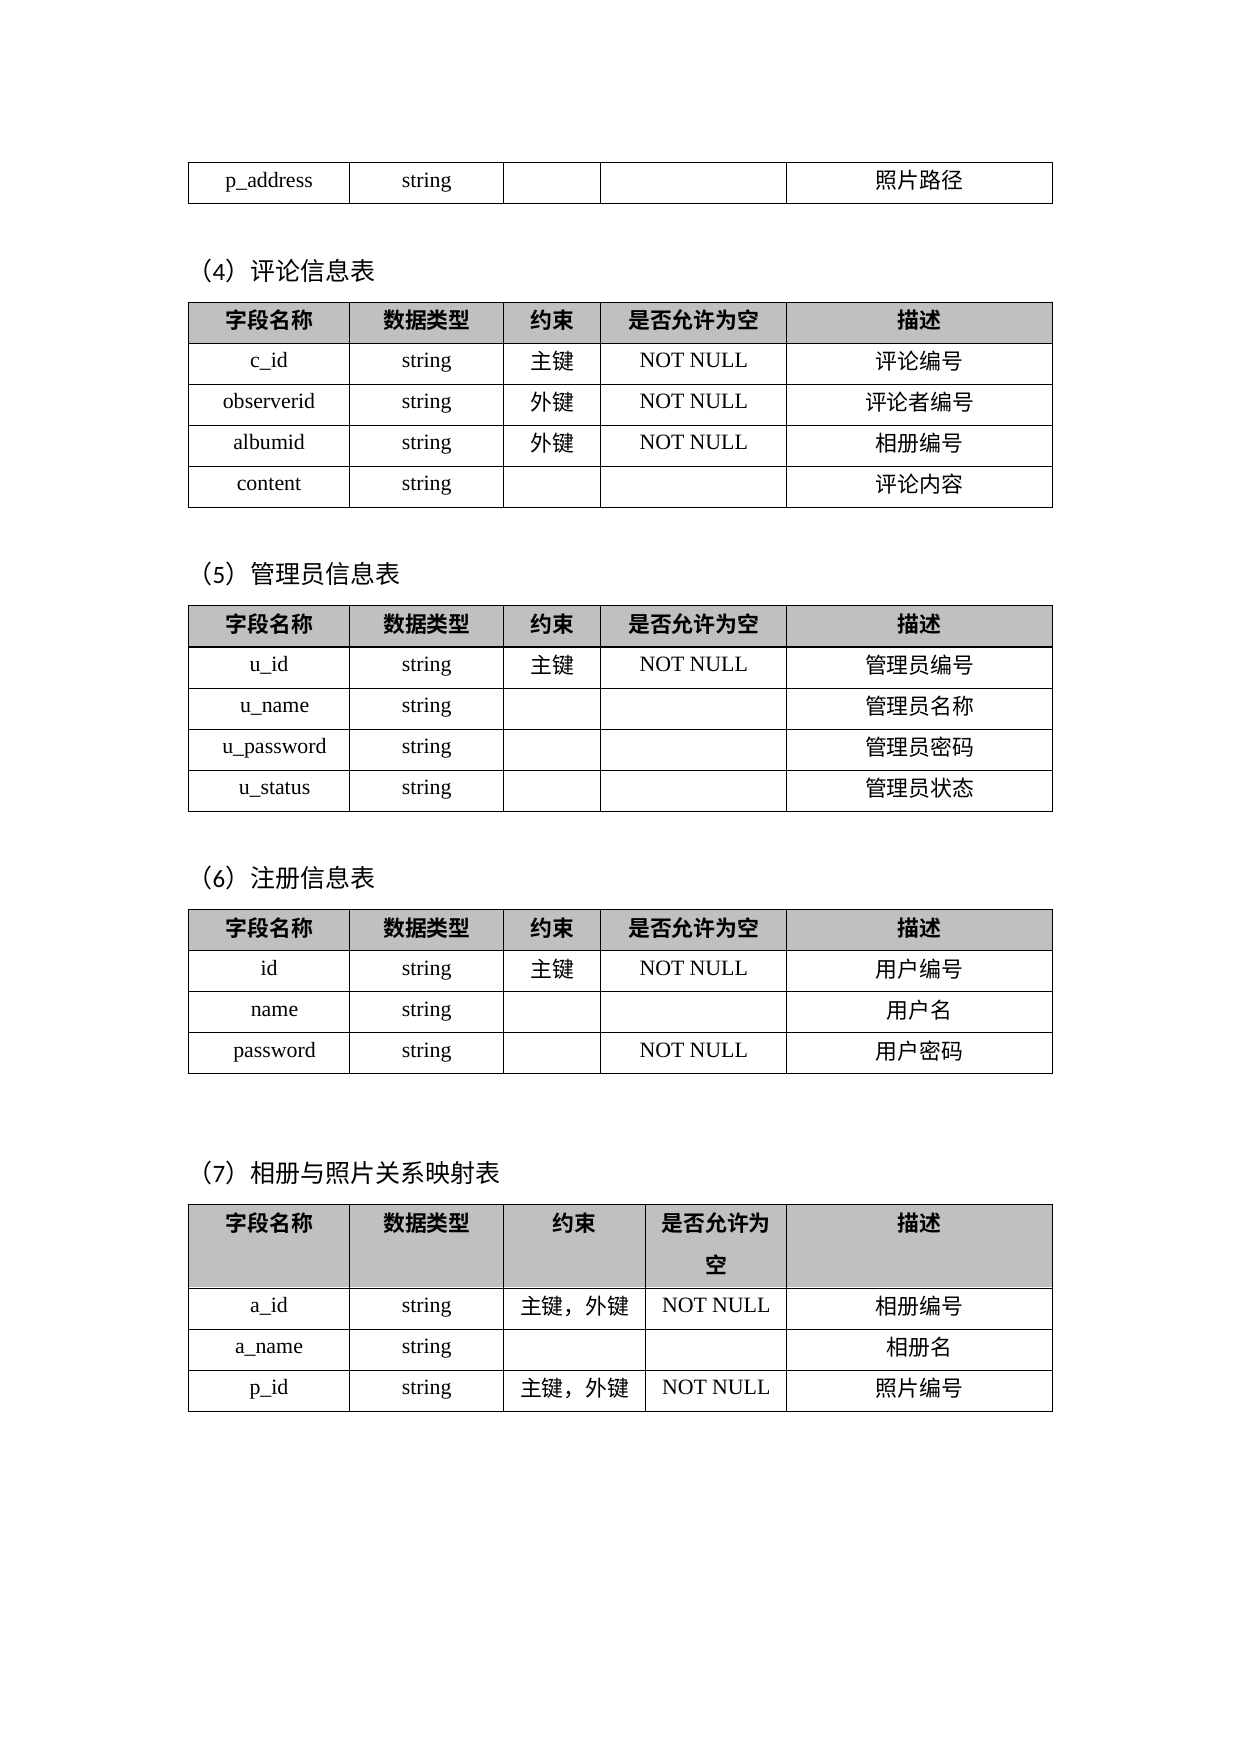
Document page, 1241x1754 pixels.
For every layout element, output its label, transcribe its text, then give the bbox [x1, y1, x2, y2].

table_cell 相册编号 [787, 1289, 1052, 1328]
table_cell [646, 1330, 786, 1369]
table_cell 照片路径 [787, 163, 1052, 203]
table_cell [601, 730, 786, 769]
table_cell NOT NULL [601, 426, 786, 466]
table_header 是否允许为空 [601, 910, 786, 950]
table_cell [601, 689, 786, 728]
table_cell 用户密码 [787, 1033, 1052, 1073]
table_cell 评论编号 [787, 344, 1052, 384]
table_cell string [350, 1371, 503, 1411]
table_cell 相册名 [787, 1330, 1052, 1369]
table_cell 评论者编号 [787, 385, 1052, 425]
table_cell 管理员密码 [787, 730, 1052, 769]
table_header 约束 [504, 606, 600, 646]
table_header 约束 [504, 303, 600, 343]
table_cell string [350, 992, 503, 1032]
table_cell u_status [189, 771, 349, 811]
table_cell password [189, 1033, 349, 1073]
table_cell string [350, 1033, 503, 1073]
table_cell [504, 730, 600, 769]
table_cell string [350, 385, 503, 425]
table_cell [601, 992, 786, 1032]
table_header 是否允许为空 [646, 1205, 786, 1287]
table_cell [504, 1330, 645, 1369]
table_cell name [189, 992, 349, 1032]
table_cell 外键 [504, 385, 600, 425]
table_cell [601, 163, 786, 203]
table_header 数据类型 [350, 303, 503, 343]
table_cell string [350, 163, 503, 203]
table_cell NOT NULL [646, 1371, 786, 1411]
text （6）注册信息表 [187, 844, 1053, 909]
table_cell 主键 [504, 344, 600, 384]
table_header 描述 [787, 910, 1052, 950]
table_cell 照片编号 [787, 1371, 1052, 1411]
table_cell [504, 992, 600, 1032]
table_cell 主键，外键 [504, 1289, 645, 1328]
table_cell string [350, 771, 503, 811]
table_cell [504, 1033, 600, 1073]
table_cell 主键 [504, 951, 600, 991]
table_cell NOT NULL [601, 1033, 786, 1073]
table_cell albumid [189, 426, 349, 466]
table_cell p_address [189, 163, 349, 203]
table_cell [504, 689, 600, 728]
table_cell 用户名 [787, 992, 1052, 1032]
table_header 约束 [504, 1205, 645, 1287]
table_cell 主键，外键 [504, 1371, 645, 1411]
table_header 字段名称 [189, 606, 349, 646]
table_cell u_name [189, 689, 349, 728]
table_cell string [350, 648, 503, 687]
table_cell [601, 467, 786, 507]
text （5）管理员信息表 [187, 540, 1053, 605]
table_cell NOT NULL [601, 951, 786, 991]
table_cell 主键 [504, 648, 600, 687]
table_cell observerid [189, 385, 349, 425]
table_cell p_id [189, 1371, 349, 1411]
table_cell 外键 [504, 426, 600, 466]
table_cell 相册编号 [787, 426, 1052, 466]
table_cell a_id [189, 1289, 349, 1328]
table_cell string [350, 344, 503, 384]
table_cell string [350, 1330, 503, 1369]
table_cell u_password [189, 730, 349, 769]
table_cell NOT NULL [601, 344, 786, 384]
table_cell string [350, 467, 503, 507]
table_header 描述 [787, 606, 1052, 646]
table_header 字段名称 [189, 303, 349, 343]
table_header 约束 [504, 910, 600, 950]
table_cell c_id [189, 344, 349, 384]
table_cell string [350, 951, 503, 991]
table_cell NOT NULL [601, 648, 786, 687]
text （7）相册与照片关系映射表 [187, 1139, 1053, 1204]
table_cell id [189, 951, 349, 991]
table_cell string [350, 730, 503, 769]
table_cell string [350, 426, 503, 466]
table_cell string [350, 1289, 503, 1328]
table_header 描述 [787, 303, 1052, 343]
table_cell 管理员状态 [787, 771, 1052, 811]
table_cell 评论内容 [787, 467, 1052, 507]
table_cell [504, 771, 600, 811]
table_cell [601, 771, 786, 811]
table_cell u_id [189, 648, 349, 687]
table_cell 管理员编号 [787, 648, 1052, 687]
table_cell NOT NULL [601, 385, 786, 425]
table_header 描述 [787, 1205, 1052, 1287]
table_cell [504, 163, 600, 203]
table_cell string [350, 689, 503, 728]
table_header 是否允许为空 [601, 303, 786, 343]
text （4）评论信息表 [187, 237, 1053, 302]
table_header 数据类型 [350, 910, 503, 950]
table_cell 用户编号 [787, 951, 1052, 991]
table_header 字段名称 [189, 1205, 349, 1287]
table_header 字段名称 [189, 910, 349, 950]
table_header 数据类型 [350, 606, 503, 646]
table_header 数据类型 [350, 1205, 503, 1287]
table_cell [504, 467, 600, 507]
table_cell content [189, 467, 349, 507]
table_cell a_name [189, 1330, 349, 1369]
table_cell NOT NULL [646, 1289, 786, 1328]
table_cell 管理员名称 [787, 689, 1052, 728]
table_header 是否允许为空 [601, 606, 786, 646]
